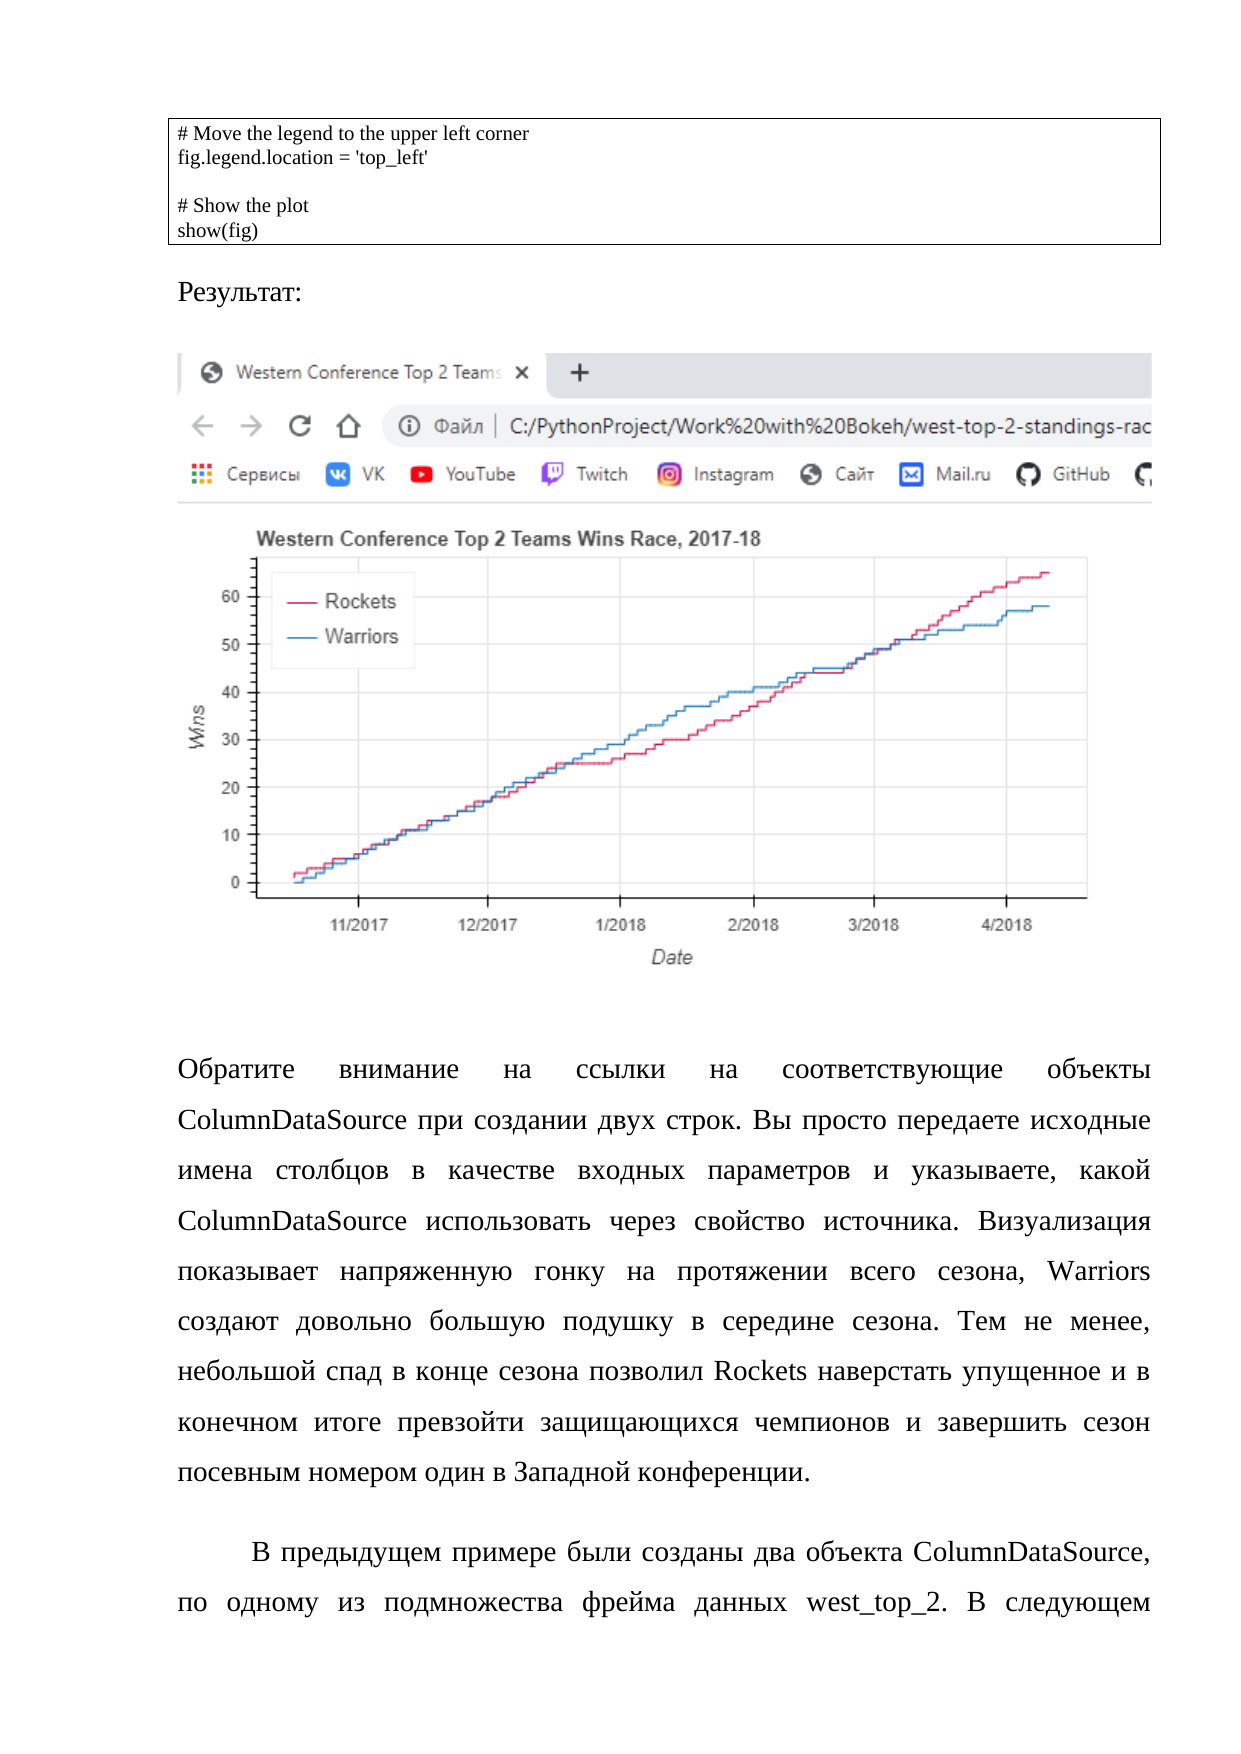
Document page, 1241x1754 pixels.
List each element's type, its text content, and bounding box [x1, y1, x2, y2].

picture [177, 353, 1152, 1001]
subtitle Результат: [177, 274, 1152, 307]
text Обратите внимание на ссылки на соответствующие объекты ColumnDataSource при создании двух строк. Вы просто передаете исходные имена столбцов в качестве входных параметров и указываете, какой ColumnDataSource использовать через свойство источника. Визуализация показывает напряженную гонку на протяжении всего сезона, Warriors создают довольно большую подушку в середине сезона. Тем не менее, небольшой спад в конце сезона позволил Rockets наверстать упущенное и в конечном итоге превзойти защищающихся чемпионов и завершить сезон посевным номером один в Западной конференции. [177, 1052, 1152, 1488]
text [177, 1534, 1152, 1584]
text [169, 119, 1160, 244]
